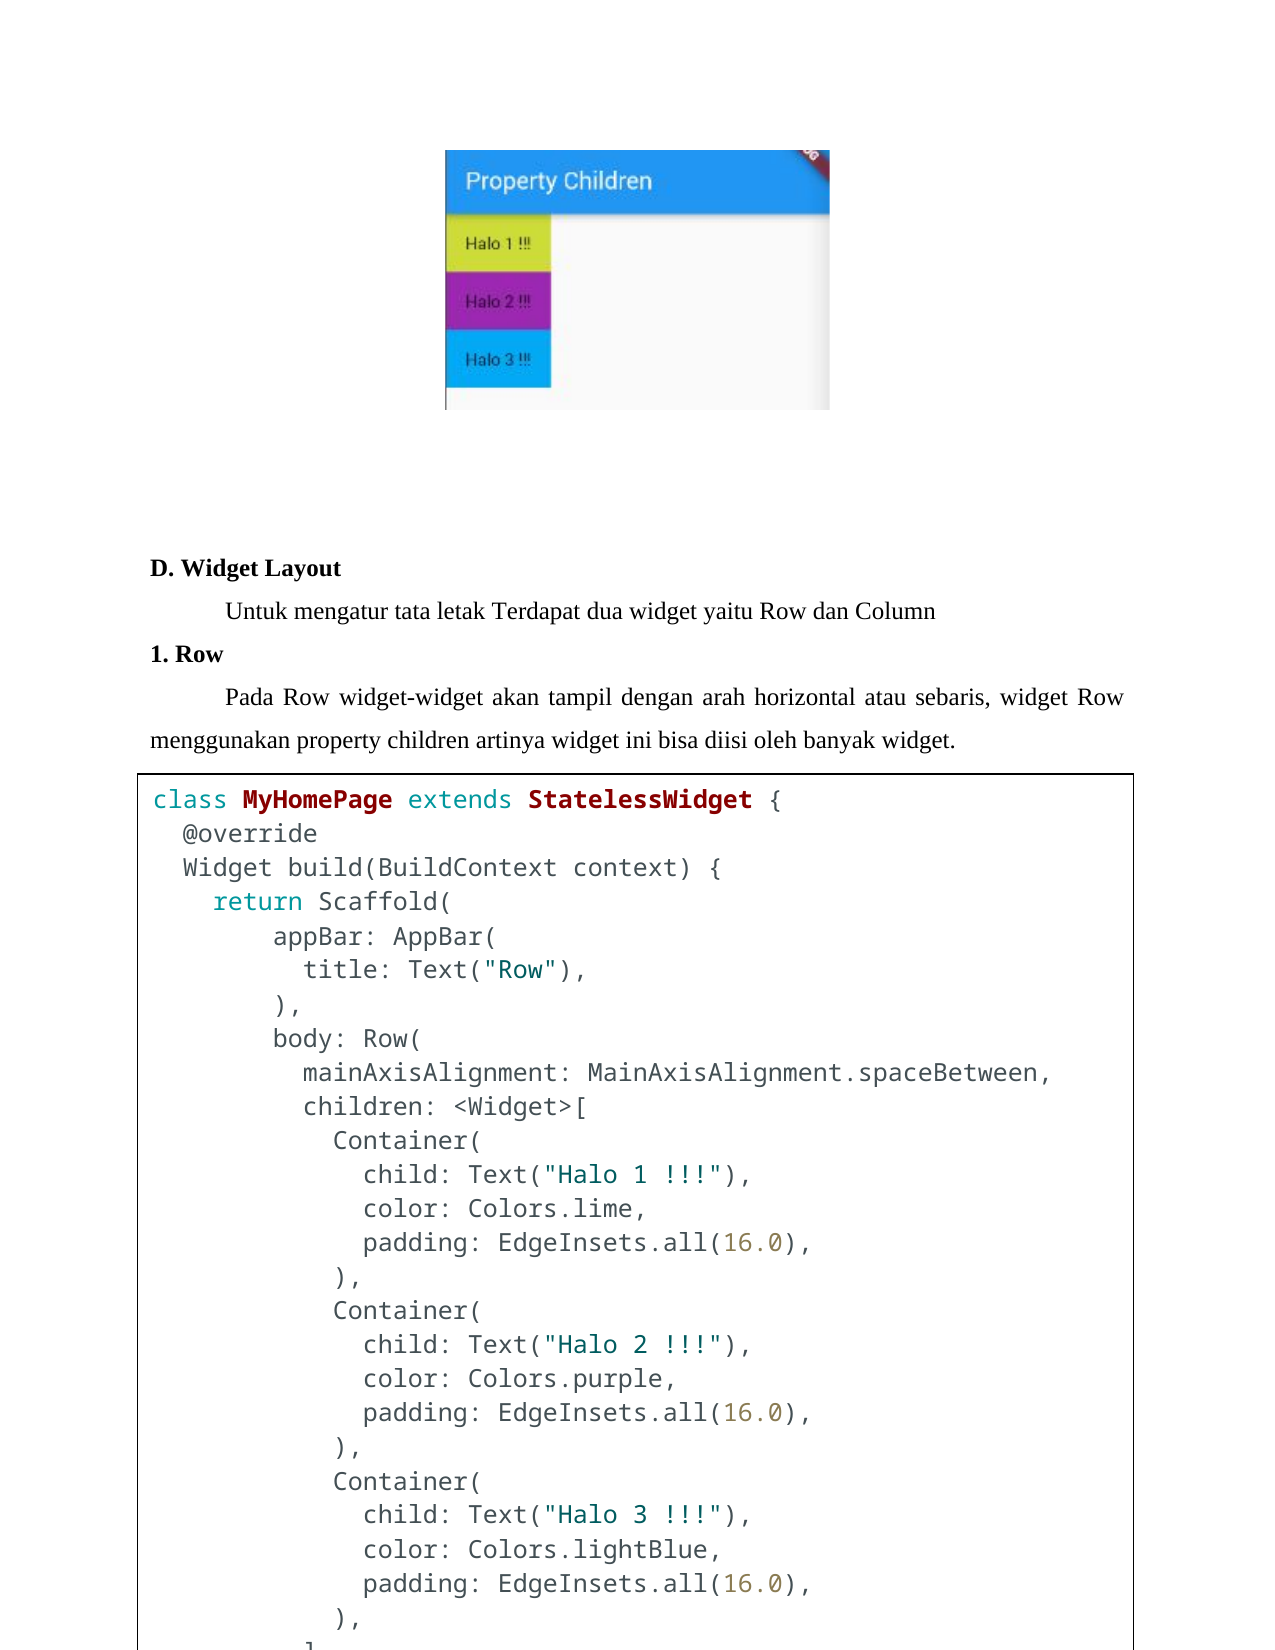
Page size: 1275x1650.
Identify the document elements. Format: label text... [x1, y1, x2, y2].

text Untuk mengatur tata letak Terdapat dua widget yaitu Row dan Column [150, 596, 1125, 624]
picture [445, 150, 830, 410]
text D. Widget Layout [150, 553, 1125, 581]
text 1. Row [150, 639, 1125, 668]
text Pada Row widget-widget akan tampil dengan arah horizontal atau sebaris, widget Row menggunakan property children artinya widget ini bisa diisi oleh banyak widget. [150, 682, 1125, 754]
